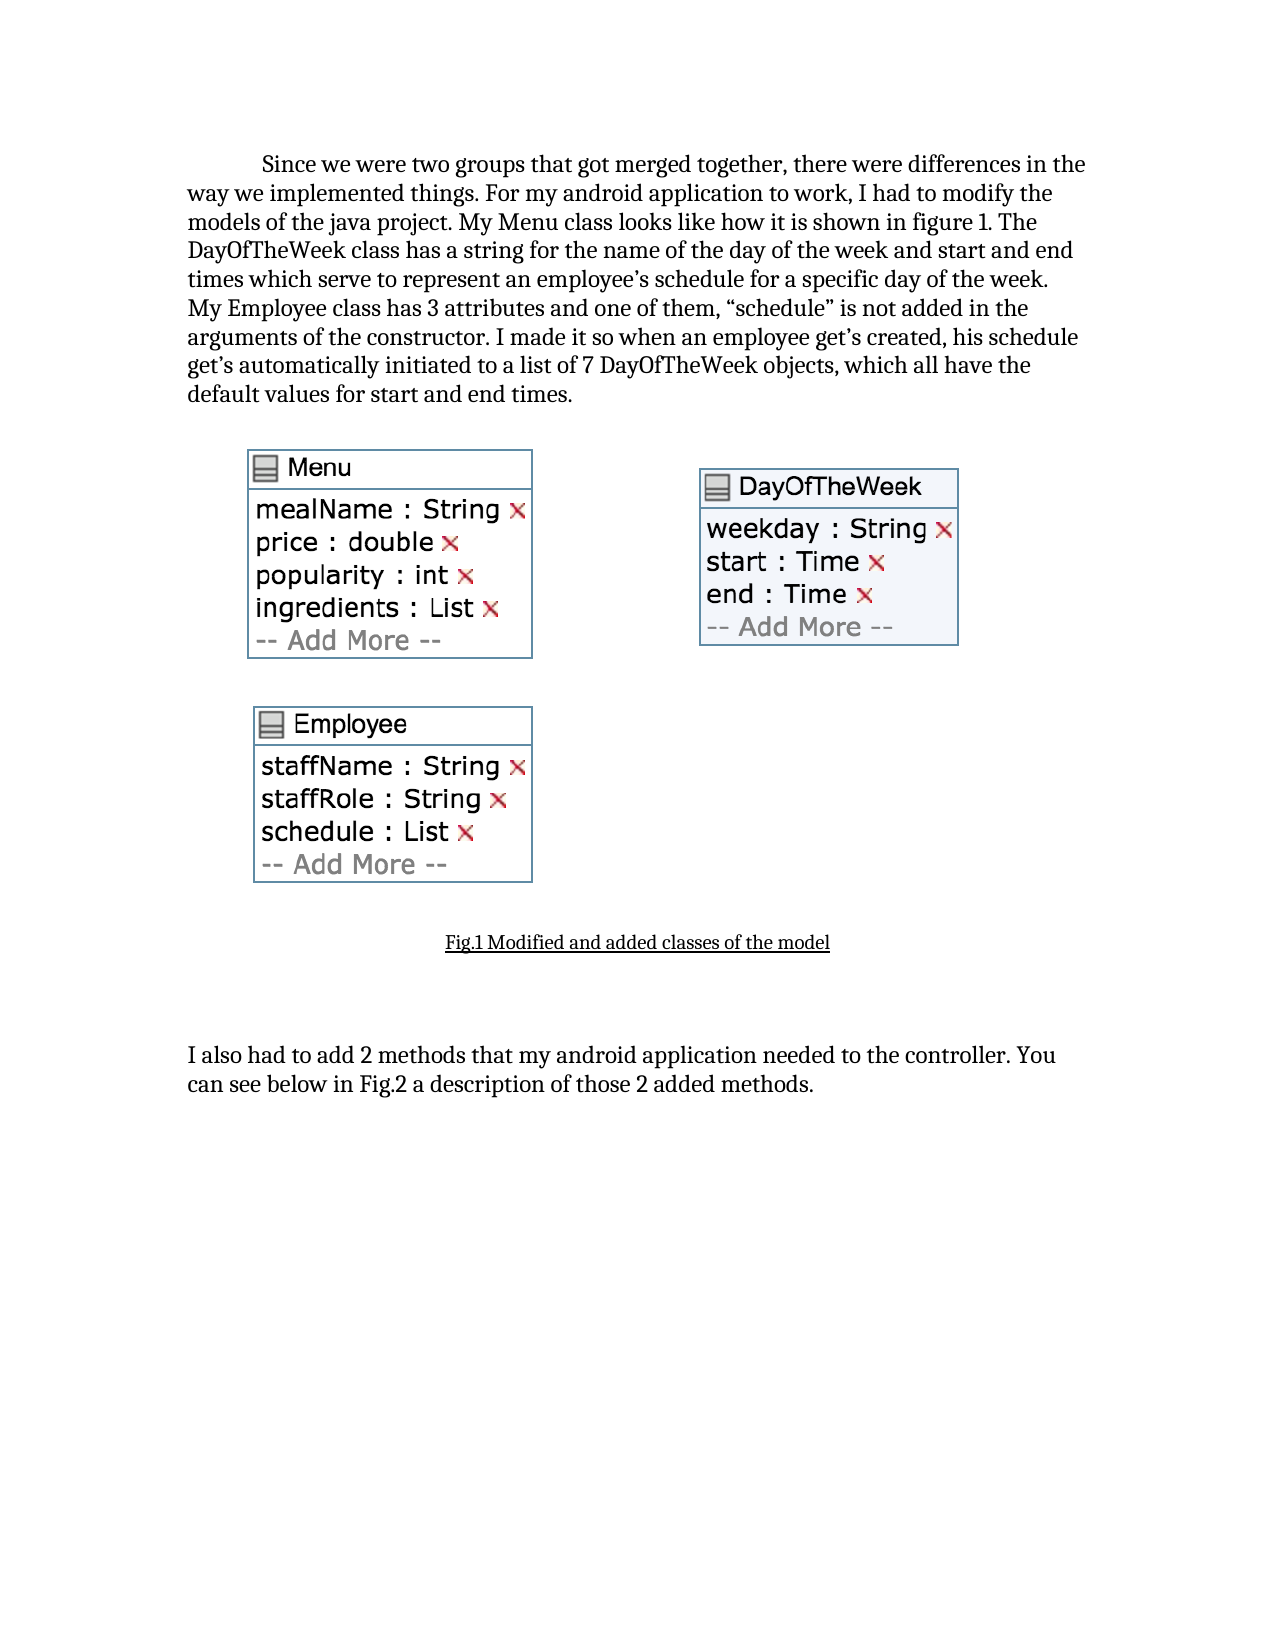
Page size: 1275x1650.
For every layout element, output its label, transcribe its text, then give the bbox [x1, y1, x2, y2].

picture [187, 408, 1088, 931]
text Since we were two groups that got merged together, there were differences in the way we implemented things. For my android application to work, I had to modify the models of the java project. My Menu class looks like how it is shown in figure 1. The DayOfTheWeek class has a string for the name of the day of the week and start and end times which serve to represent an employee’s schedule for a specific day of the week. My Employee class has 3 attributes and one of them, “schedule” is not added in the arguments of the constructor. I made it so when an employee get’s created, his schedule get’s automatically initiated to a list of 7 DayOfTheWeek objects, which all have the default values for start and end times. [187, 150, 1087, 408]
text I also had to add 2 methods that my android application needed to the controller. You can see below in Fig.2 a description of those 2 added methods. [187, 1041, 1087, 1099]
text Fig.1 Modified and added classes of the model [187, 931, 1087, 955]
